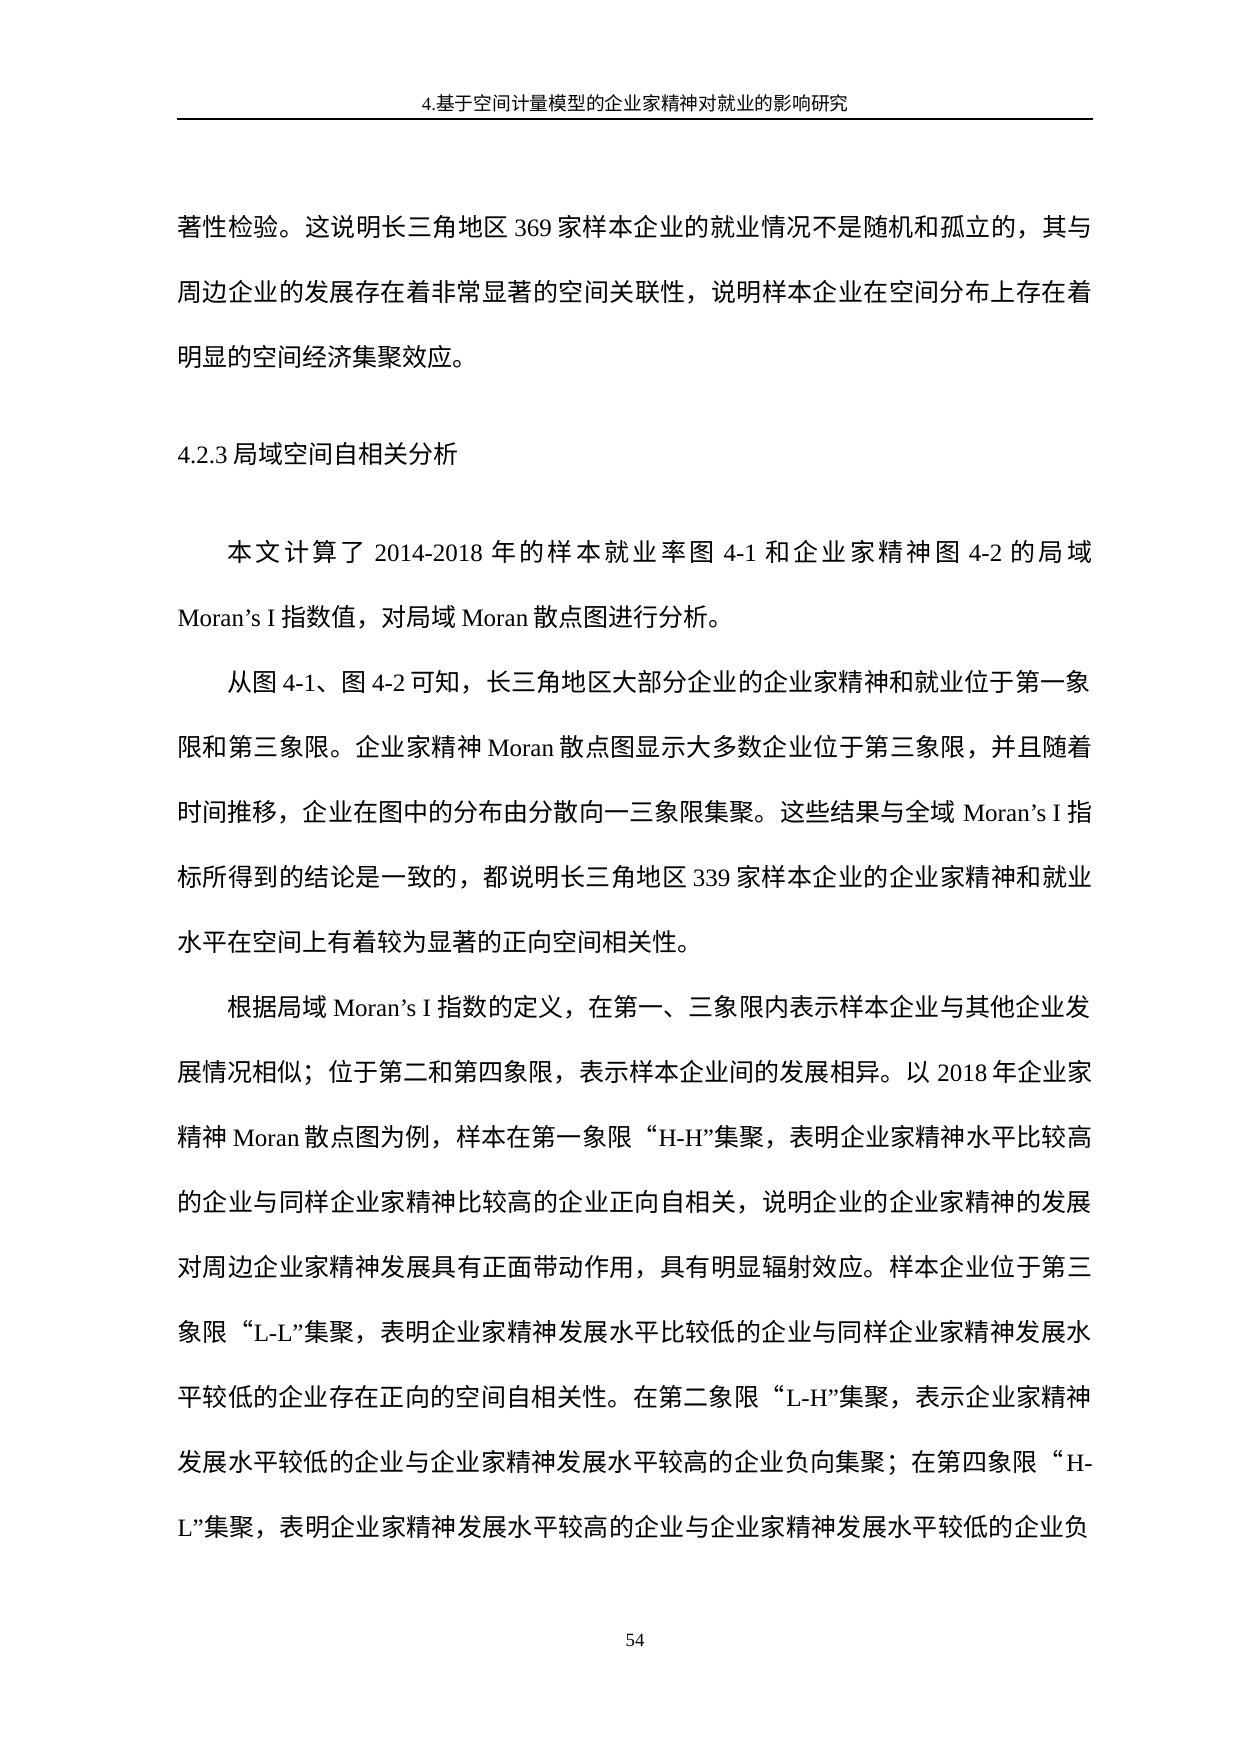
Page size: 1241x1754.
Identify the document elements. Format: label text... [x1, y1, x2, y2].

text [177, 973, 1093, 1558]
text 本文计算了2014-2018年的样本就业率图4-1和企业家精神图4-2的局域 Moran’s I 指数值，对局域Moran散点图进行分析。 [177, 518, 1093, 648]
text 从图4-1、图4-2可知，长三角地区大部分企业的企业家精神和就业位于第一象限和第三象限。企业家精神Moran散点图显示大多数企业位于第三象限，并且随着时间推移，企业在图中的分布由分散向一三象限集聚。这些结果与全域Moran’s I 指标所得到的结论是一致的，都说明长三角地区339家样本企业的企业家精神和就业水平在空间上有着较为显著的正向空间相关性。 [177, 648, 1093, 973]
subtitle 4.2.3 局域空间自相关分析 [177, 421, 1093, 486]
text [177, 193, 1093, 388]
